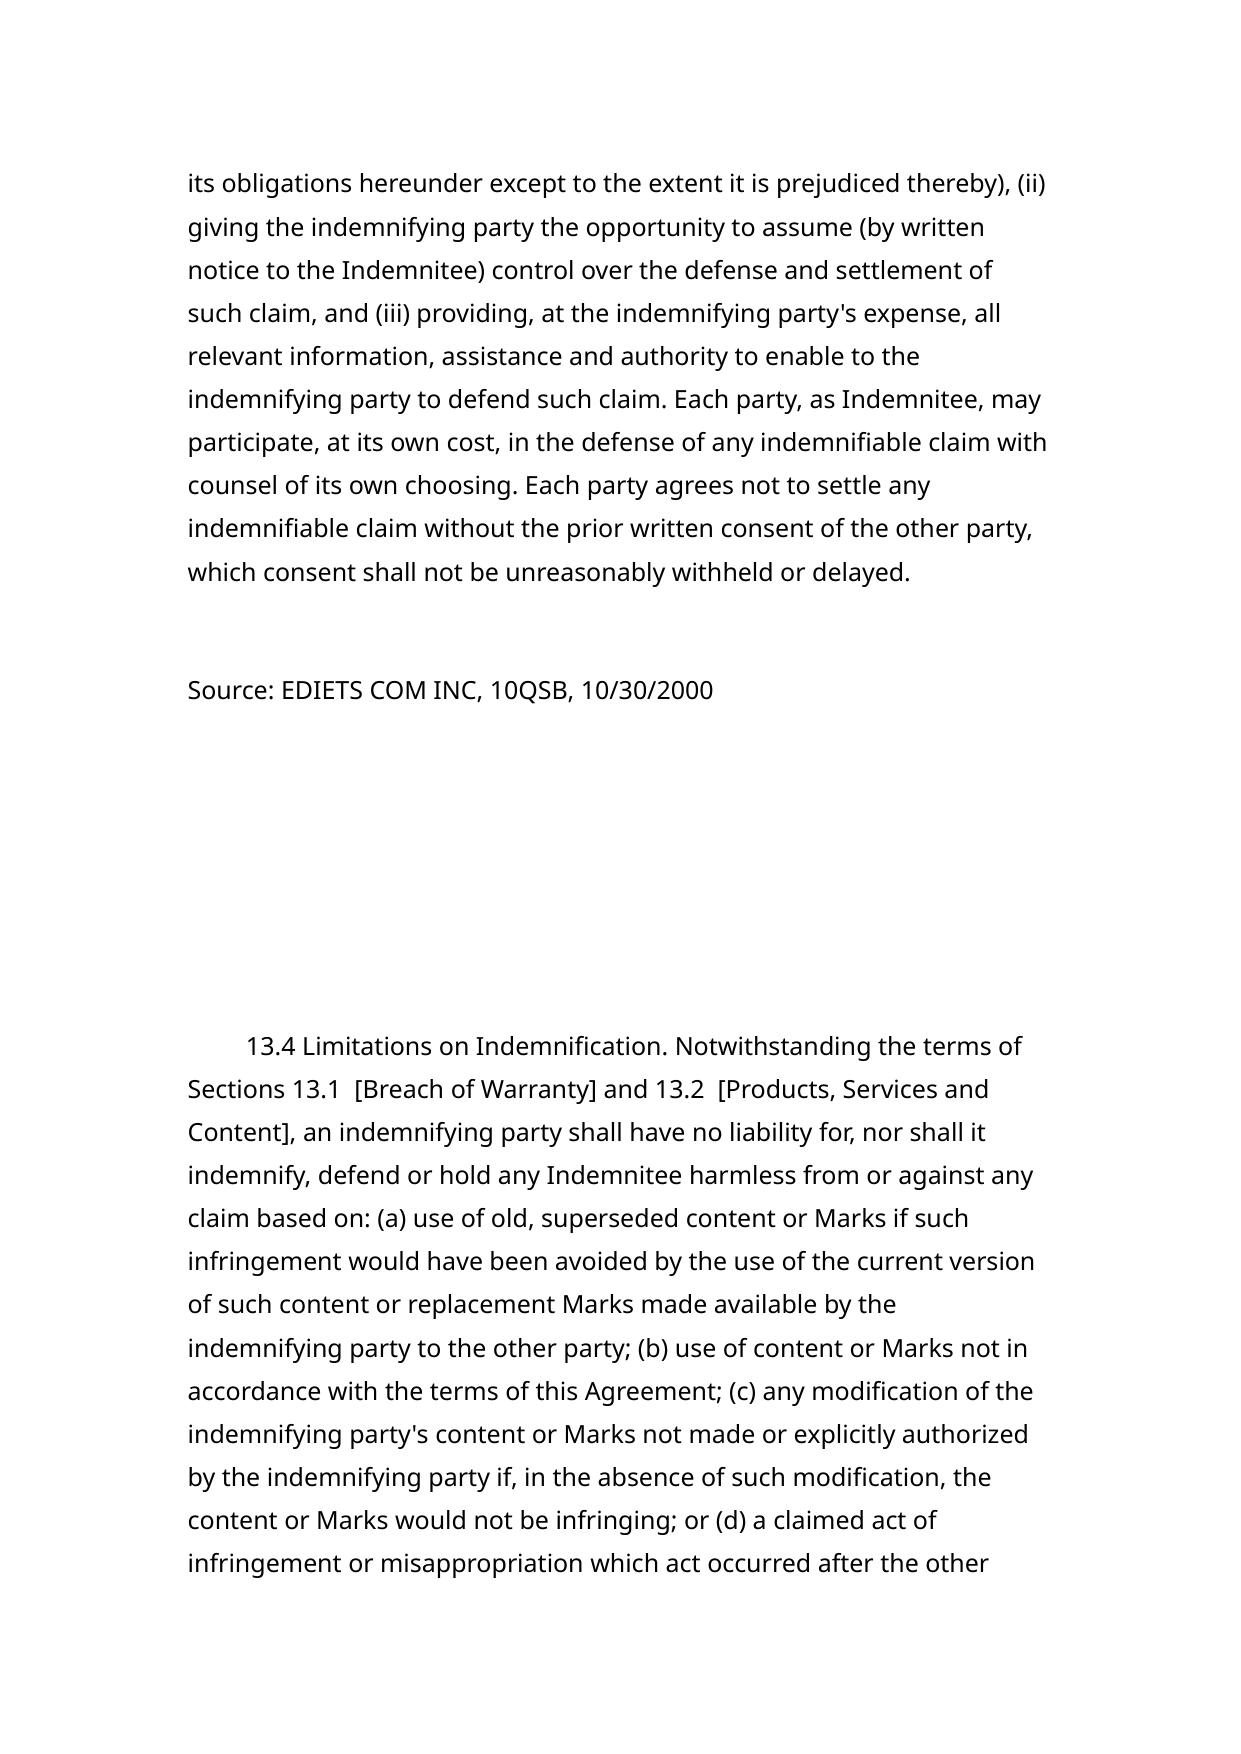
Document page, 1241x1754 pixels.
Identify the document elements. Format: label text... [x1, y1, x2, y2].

text Source: EDIETS COM INC, 10QSB, 10/30/2000 [187, 671, 1053, 709]
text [187, 1027, 1053, 1582]
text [187, 164, 1053, 590]
